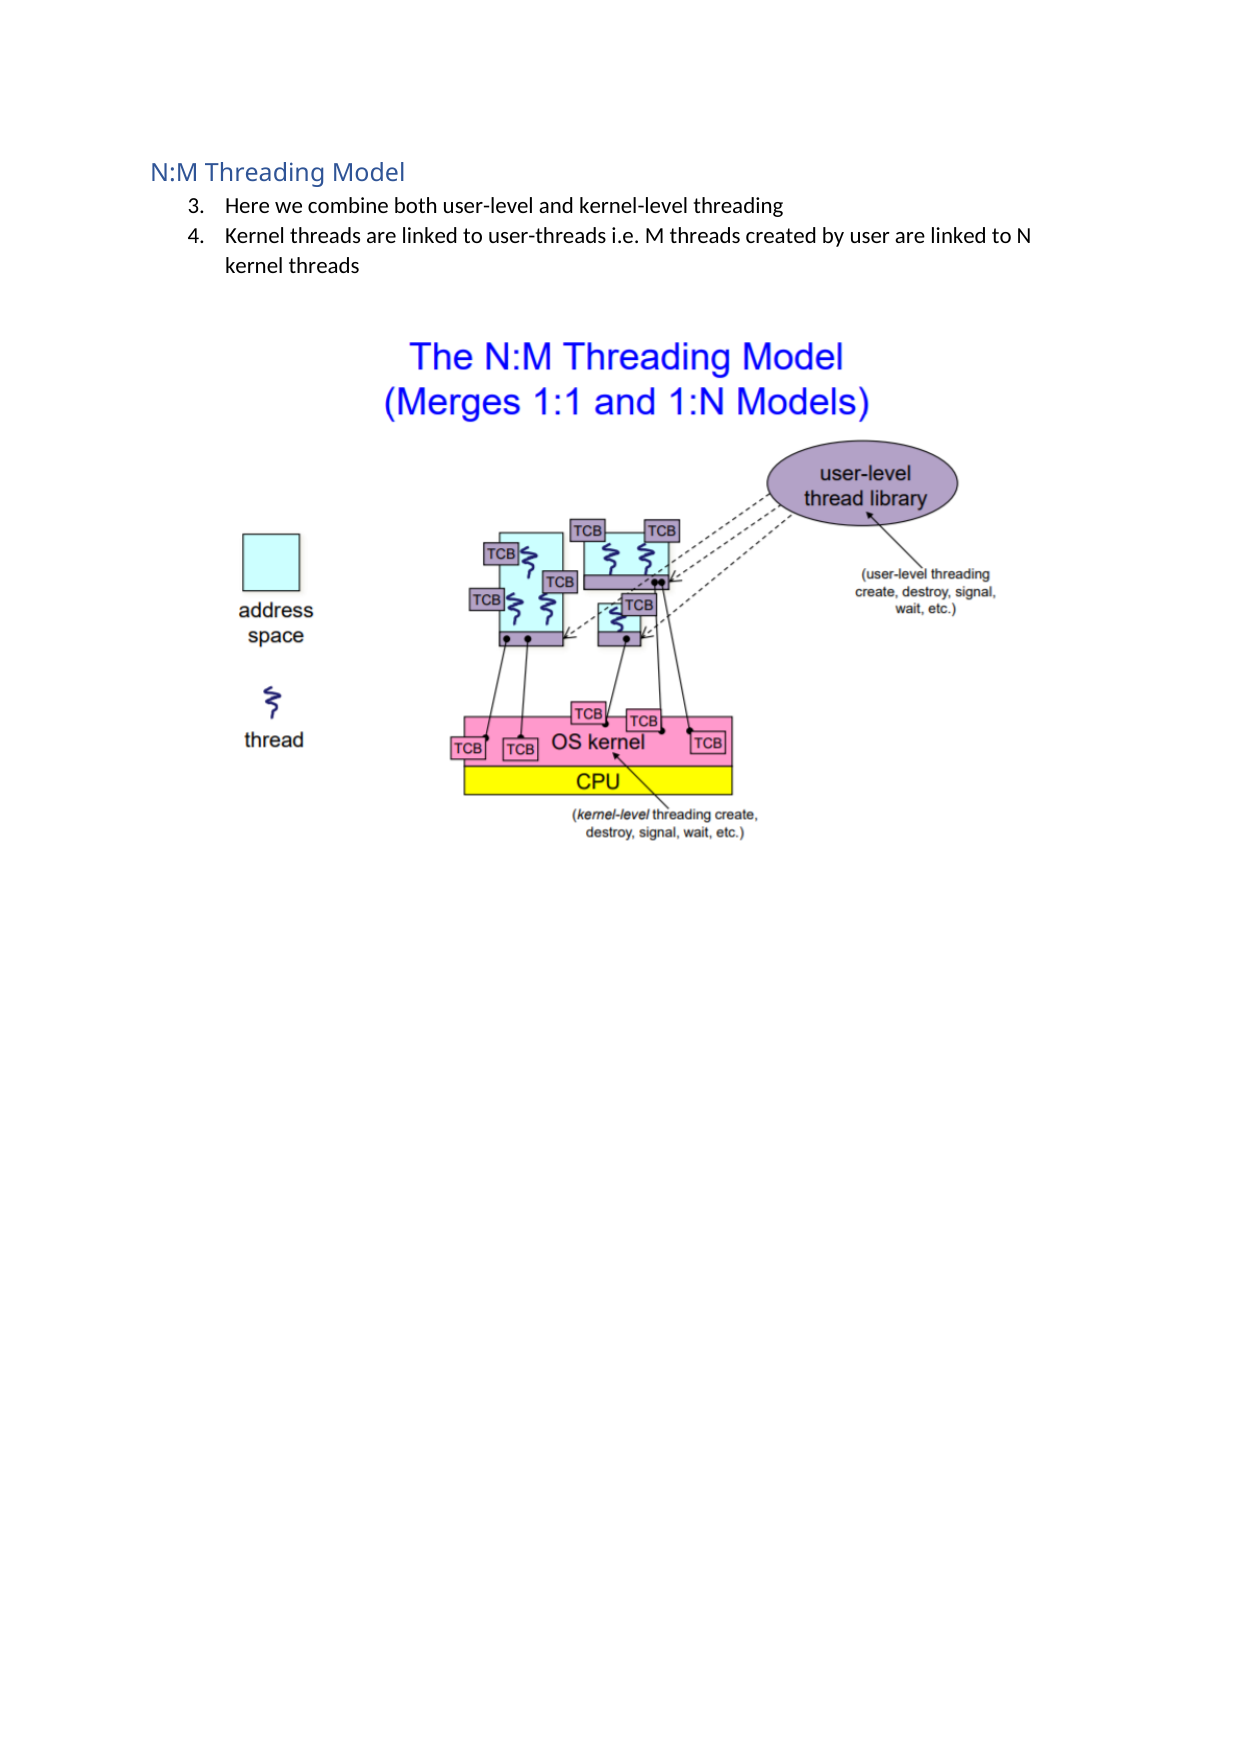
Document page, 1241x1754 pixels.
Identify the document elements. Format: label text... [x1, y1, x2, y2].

subtitle N:M Threading Model [150, 154, 1090, 188]
list Here we combine both user-level and kernel-level threading [187, 191, 1090, 219]
picture [236, 336, 1004, 845]
list Kernel threads are linked to user-threads i.e. M threads created by user are linked to N kernel threads [187, 221, 1090, 279]
